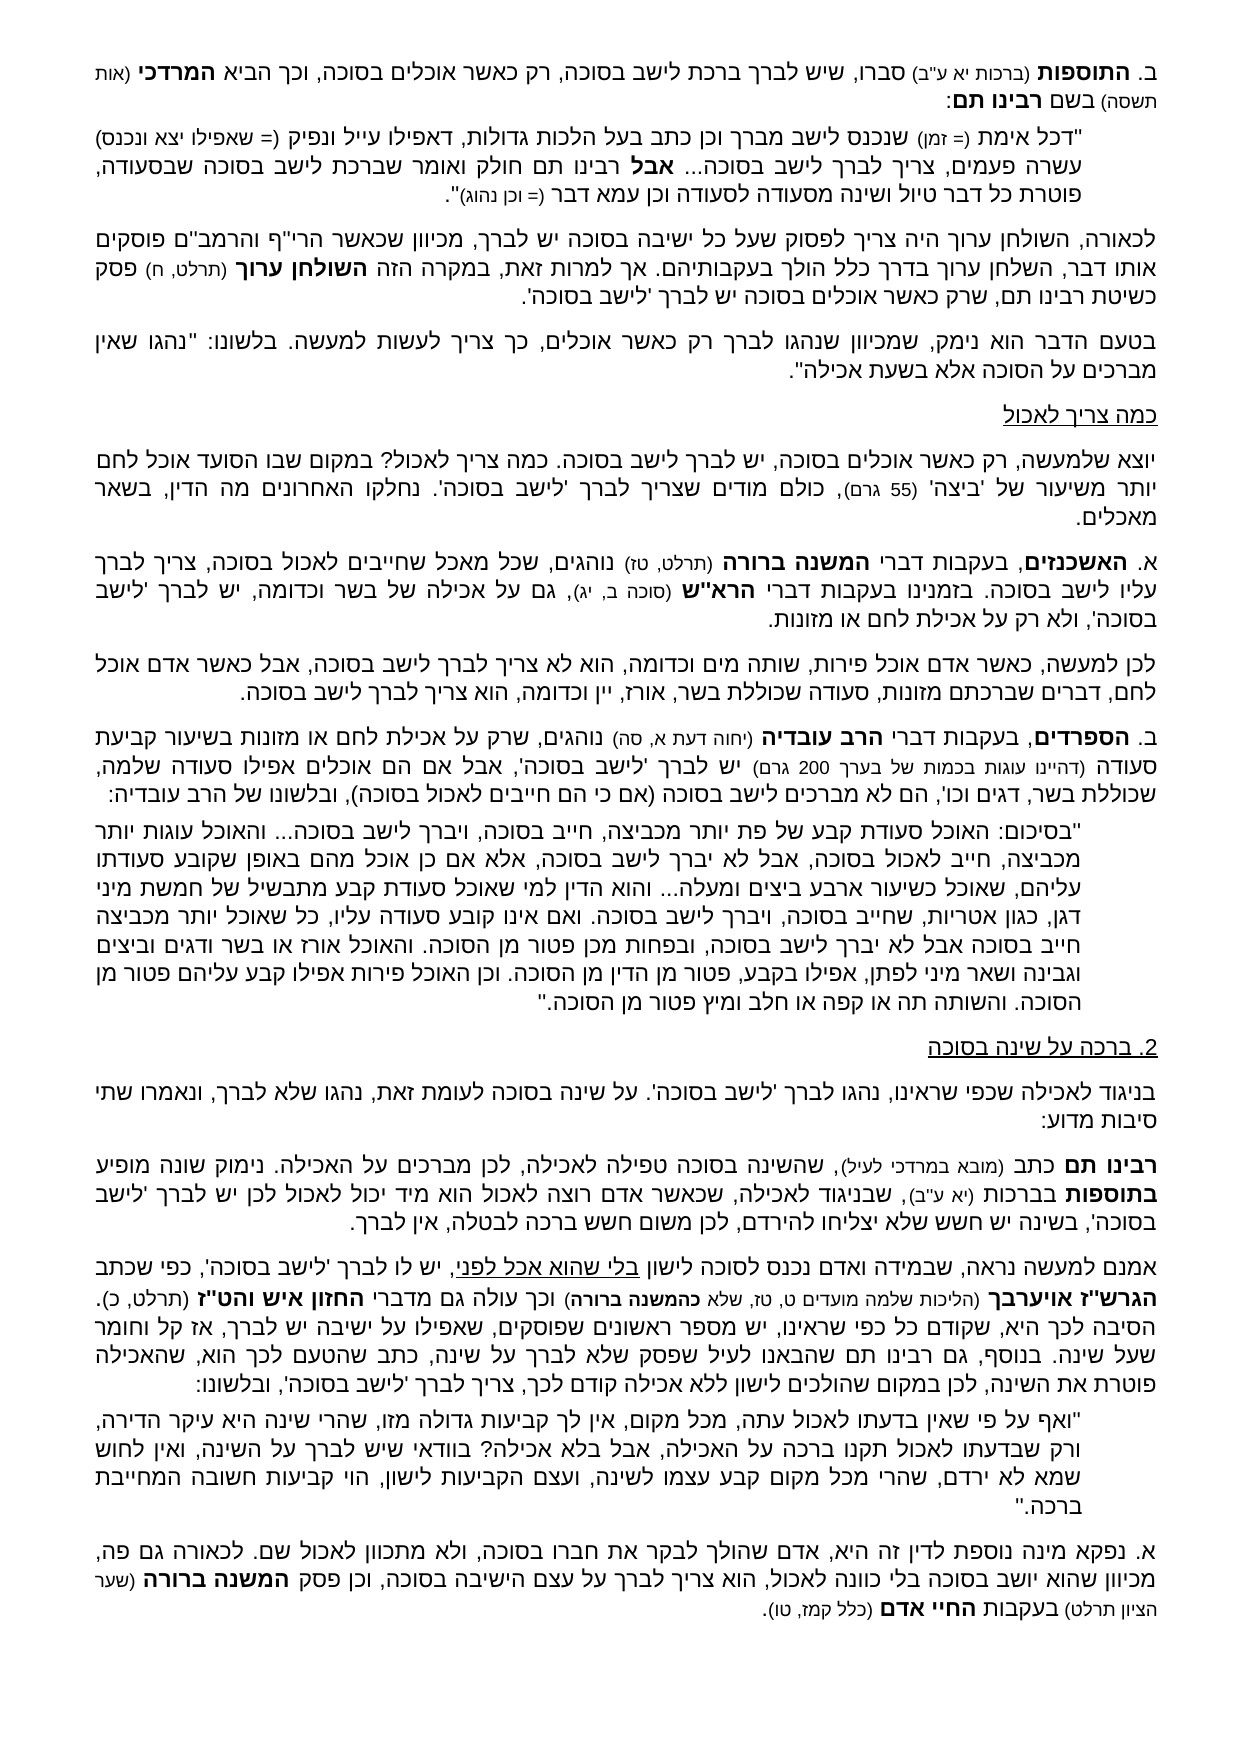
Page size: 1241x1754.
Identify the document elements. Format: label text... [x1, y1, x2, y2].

text רבינו תם כתב (מובא במרדכי לעיל), שהשינה בסוכה טפילה לאכילה, לכן מברכים על האכילה. נימוק שונה מופיע בתוספות בברכות (יא ע''ב), שבניגוד לאכילה, שכאשר אדם רוצה לאכול הוא מיד יכול לאכול לכן יש לברך 'לישב בסוכה', בשינה יש חשש שלא יצליחו להירדם, לכן משום חשש ברכה לבטלה, אין לברך. [94, 1152, 1157, 1236]
text יוצא שלמעשה, רק כאשר אוכלים בסוכה, יש לברך לישב בסוכה. כמה צריך לאכול? במקום שבו הסועד אוכל לחם יותר משיעור של 'ביצה' (55 גרם), כולם מודים שצריך לברך 'לישב בסוכה'. נחלקו האחרונים מה הדין, בשאר מאכלים. [94, 447, 1157, 530]
text ''דכל אימת (= זמן) שנכנס לישב מברך וכן כתב בעל הלכות גדולות, דאפילו עייל ונפיק (= שאפילו יצא ונכנס) עשרה פעמים, צריך לברך לישב בסוכה... אבל רבינו תם חולק ואומר שברכת לישב בסוכה שבסעודה, פוטרת כל דבר טיול ושינה מסעודה לסעודה וכן עמא דבר (= וכן נהוג)''. [94, 124, 1082, 207]
text כמה צריך לאכול [94, 402, 1157, 428]
text בטעם הדבר הוא נימק, שמכיוון שנהגו לברך רק כאשר אוכלים, כך צריך לעשות למעשה. בלשונו: ''נהגו שאין מברכים על הסוכה אלא בשעת אכילה''. [94, 328, 1157, 383]
text א. נפקא מינה נוספת לדין זה היא, אדם שהולך לבקר את חברו בסוכה, ולא מתכוון לאכול שם. לכאורה גם פה, מכיוון שהוא יושב בסוכה בלי כוונה לאכול, הוא צריך לברך על עצם הישיבה בסוכה, וכן פסק המשנה ברורה (שער הציון תרלט) בעקבות החיי אדם (כלל קמז, טו). [94, 1538, 1157, 1621]
text אמנם למעשה נראה, שבמידה ואדם נכנס לסוכה לישון בלי שהוא אכל לפני, יש לו לברך 'לישב בסוכה', כפי שכתב הגרש''ז אויערבך (הליכות שלמה מועדים ט, טז, שלא כהמשנה ברורה) וכך עולה גם מדברי החזון איש והט''ז (תרלט, כ). הסיבה לכך היא, שקודם כל כפי שראינו, יש מספר ראשונים שפוסקים, שאפילו על ישיבה יש לברך, אז קל וחומר שעל שינה. בנוסף, גם רבינו תם שהבאנו לעיל שפסק שלא לברך על שינה, כתב שהטעם לכך הוא, שהאכילה פוטרת את השינה, לכן במקום שהולכים לישון ללא אכילה קודם לכך, צריך לברך 'לישב בסוכה', ובלשונו: [94, 1254, 1157, 1397]
text ''בסיכום: האוכל סעודת קבע של פת יותר מכביצה, חייב בסוכה, ויברך לישב בסוכה... והאוכל עוגות יותר מכביצה, חייב לאכול בסוכה, אבל לא יברך לישב בסוכה, אלא אם כן אוכל מהם באופן שקובע סעודתו עליהם, שאוכל כשיעור ארבע ביצים ומעלה... והוא הדין למי שאוכל סעודת קבע מתבשיל של חמשת מיני דגן, כגון אטריות, שחייב בסוכה, ויברך לישב בסוכה. ואם אינו קובע סעודה עליו, כל שאוכל יותר מכביצה חייב בסוכה אבל לא יברך לישב בסוכה, ובפחות מכן פטור מן הסוכה. והאוכל אורז או בשר ודגים וביצים וגבינה ושאר מיני לפתן, אפילו בקבע, פטור מן הדין מן הסוכה. וכן האוכל פירות אפילו קבע עליהם פטור מן הסוכה. והשותה תה או קפה או חלב ומיץ פטור מן הסוכה.'' [94, 818, 1082, 1015]
text א. האשכנזים, בעקבות דברי המשנה ברורה (תרלט, טז) נוהגים, שכל מאכל שחייבים לאכול בסוכה, צריך לברך עליו לישב בסוכה. בזמנינו בעקבות דברי הרא''ש (סוכה ב, יג), גם על אכילה של בשר וכדומה, יש לברך 'לישב בסוכה', ולא רק על אכילת לחם או מזונות. [94, 549, 1157, 632]
text 2. ברכה על שינה בסוכה [94, 1034, 1157, 1060]
text ''ואף על פי שאין בדעתו לאכול עתה, מכל מקום, אין לך קביעות גדולה מזו, שהרי שינה היא עיקר הדירה, ורק שבדעתו לאכול תקנו ברכה על האכילה, אבל בלא אכילה? בוודאי שיש לברך על השינה, ואין לחוש שמא לא ירדם, שהרי מכל מקום קבע עצמו לשינה, ועצם הקביעות לישון, הוי קביעות חשובה המחייבת ברכה.'' [94, 1407, 1082, 1519]
text בניגוד לאכילה שכפי שראינו, נהגו לברך 'לישב בסוכה'. על שינה בסוכה לעומת זאת, נהגו שלא לברך, ונאמרו שתי סיבות מדוע: [94, 1079, 1157, 1134]
text ב. התוספות (ברכות יא ע''ב) סברו, שיש לברך ברכת לישב בסוכה, רק כאשר אוכלים בסוכה, וכך הביא המרדכי (אות תשסה) בשם רבינו תם: [94, 59, 1157, 114]
text ב. הספרדים, בעקבות דברי הרב עובדיה (יחוה דעת א, סה) נוהגים, שרק על אכילת לחם או מזונות בשיעור קביעת סעודה (דהיינו עוגות בכמות של בערך 200 גרם) יש לברך 'לישב בסוכה', אבל אם הם אוכלים אפילו סעודה שלמה, שכוללת בשר, דגים וכו', הם לא מברכים לישב בסוכה (אם כי הם חייבים לאכול בסוכה), ובלשונו של הרב עובדיה: [94, 724, 1157, 808]
text לכאורה, השולחן ערוך היה צריך לפסוק שעל כל ישיבה בסוכה יש לברך, מכיוון שכאשר הרי''ף והרמב''ם פוסקים אותו דבר, השלחן ערוך בדרך כלל הולך בעקבותיהם. אך למרות זאת, במקרה הזה השולחן ערוך (תרלט, ח) פסק כשיטת רבינו תם, שרק כאשר אוכלים בסוכה יש לברך 'לישב בסוכה'. [94, 226, 1157, 309]
text לכן למעשה, כאשר אדם אוכל פירות, שותה מים וכדומה, הוא לא צריך לברך לישב בסוכה, אבל כאשר אדם אוכל לחם, דברים שברכתם מזונות, סעודה שכוללת בשר, אורז, יין וכדומה, הוא צריך לברך לישב בסוכה. [94, 651, 1157, 706]
